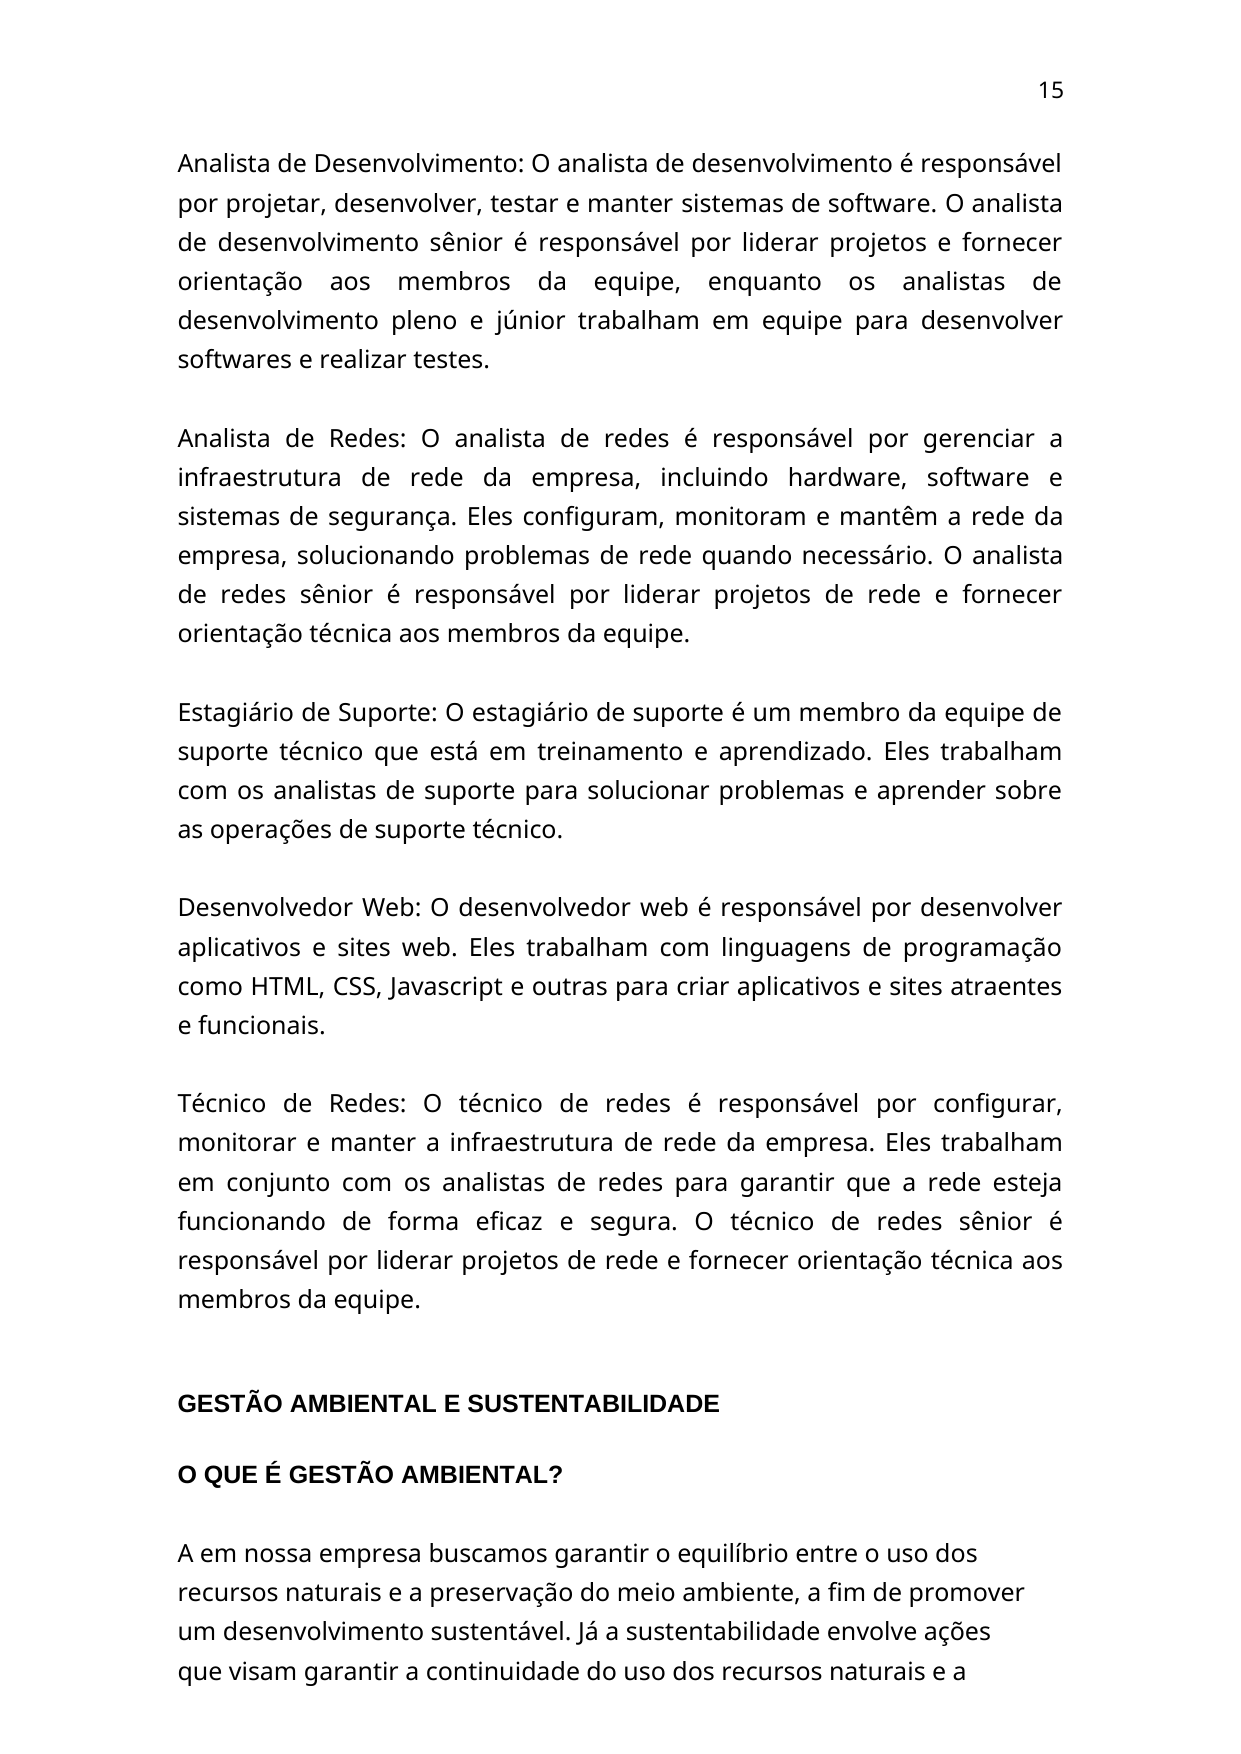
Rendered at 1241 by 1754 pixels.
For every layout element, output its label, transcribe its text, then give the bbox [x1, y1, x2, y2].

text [177, 1536, 1039, 1687]
text Técnico de Redes: O técnico de redes é responsável por configurar, monitorar e manter a infraestrutura de rede da empresa. Eles trabalham em conjunto com os analistas de redes para garantir que a rede esteja funcionando de forma eficaz e segura. O técnico de redes sênior é responsável por liderar projetos de rede e fornecer orientação técnica aos membros da equipe. [177, 1086, 1063, 1316]
text Analista de Desenvolvimento: O analista de desenvolvimento é responsável por projetar, desenvolver, testar e manter sistemas de software. O analista de desenvolvimento sênior é responsável por liderar projetos e fornecer orientação aos membros da equipe, enquanto os analistas de desenvolvimento pleno e júnior trabalham em equipe para desenvolver softwares e realizar testes. [177, 146, 1063, 376]
subtitle GESTÃO AMBIENTAL E SUSTENTABILIDADE O QUE É GESTÃO AMBIENTAL? [177, 1389, 722, 1489]
text Estagiário de Suporte: O estagiário de suporte é um membro da equipe de suporte técnico que está em treinamento e aprendizado. Eles trabalham com os analistas de suporte para solucionar problemas e aprender sobre as operações de suporte técnico. [177, 694, 1063, 846]
text Desenvolvedor Web: O desenvolvedor web é responsável por desenvolver aplicativos e sites web. Eles trabalham com linguagens de programação como HTML, CSS, Javascript e outras para criar aplicativos e sites atraentes e funcionais. [177, 890, 1063, 1042]
text Analista de Redes: O analista de redes é responsável por gerenciar a infraestrutura de rede da empresa, incluindo hardware, software e sistemas de segurança. Eles configuram, monitoram e mantêm a rede da empresa, solucionando problemas de rede quando necessário. O analista de redes sênior é responsável por liderar projetos de rede e fornecer orientação técnica aos membros da equipe. [177, 420, 1063, 650]
